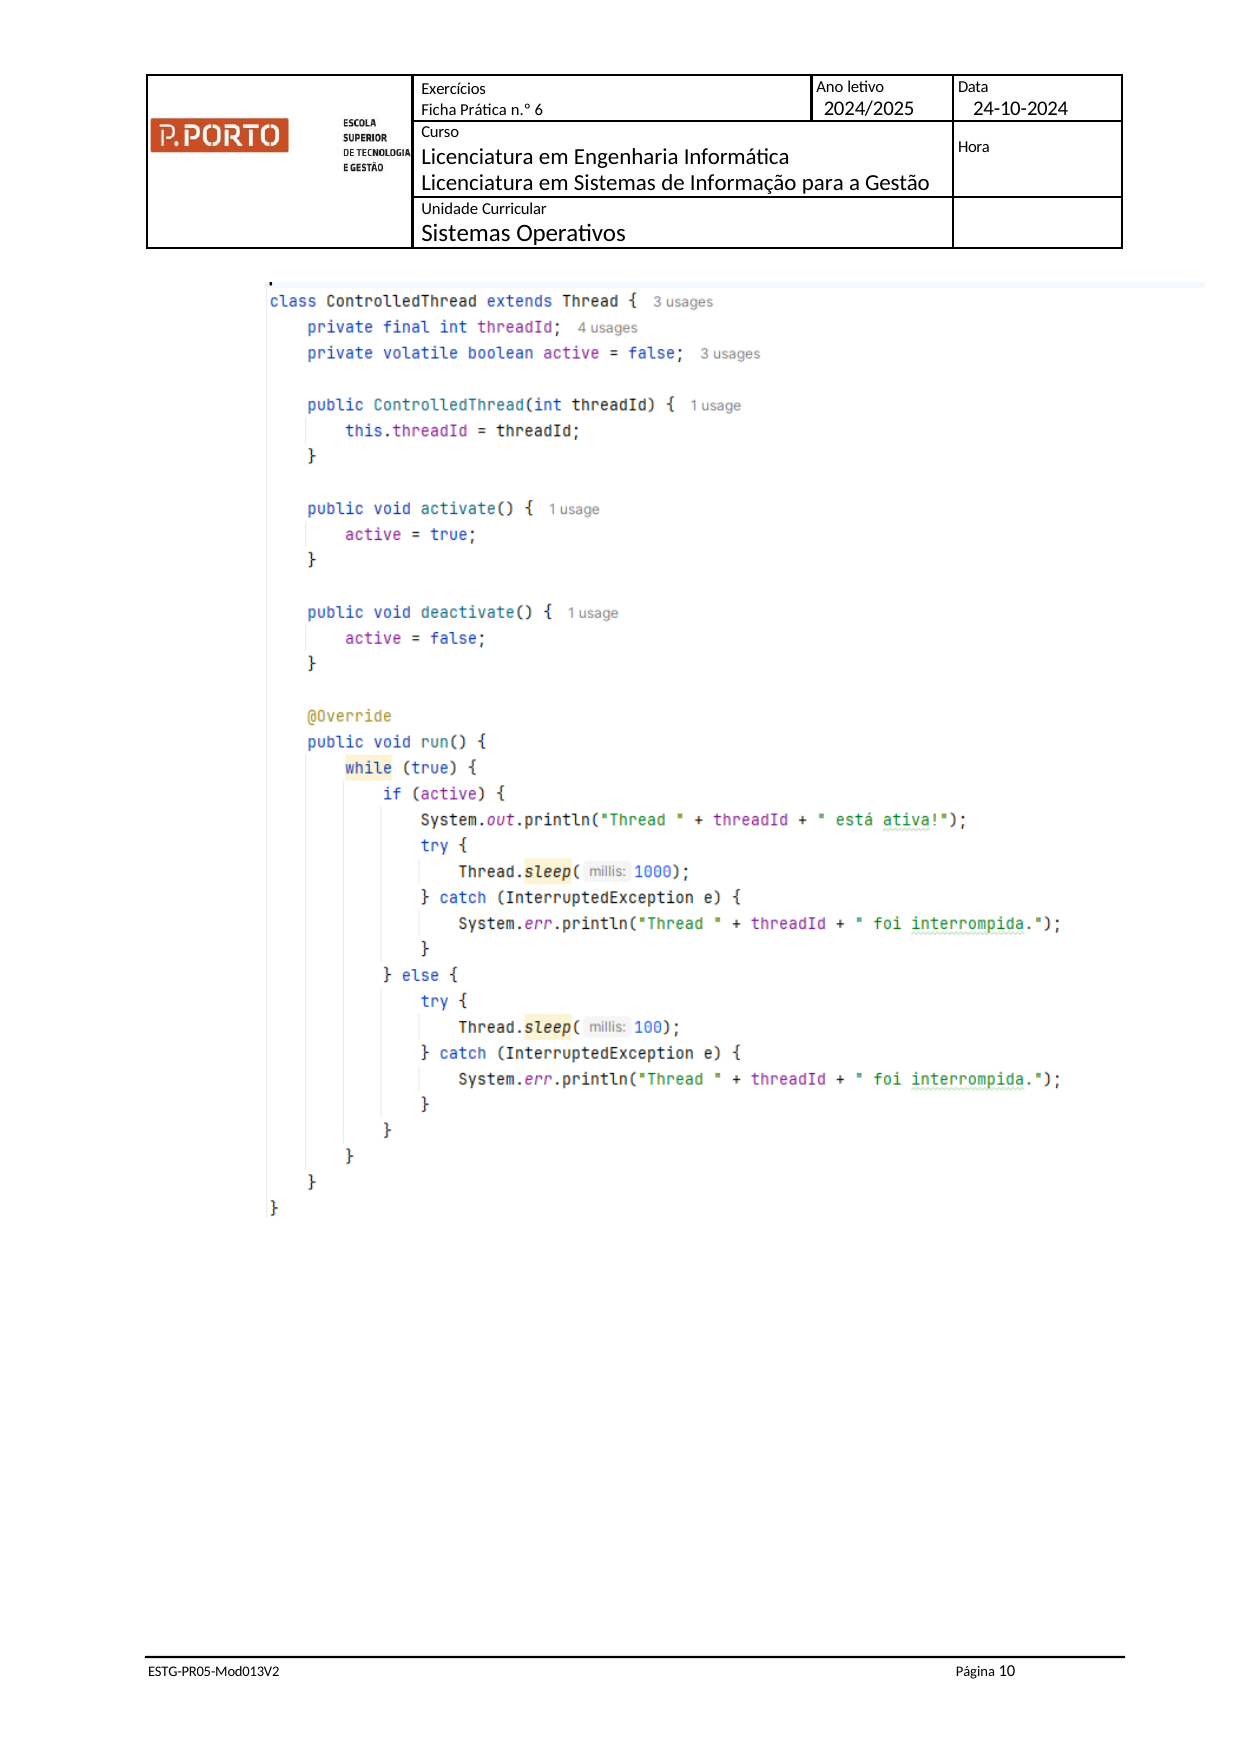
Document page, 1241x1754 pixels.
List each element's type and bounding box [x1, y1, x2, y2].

picture [265, 282, 1206, 1218]
picture [150, 117, 411, 172]
